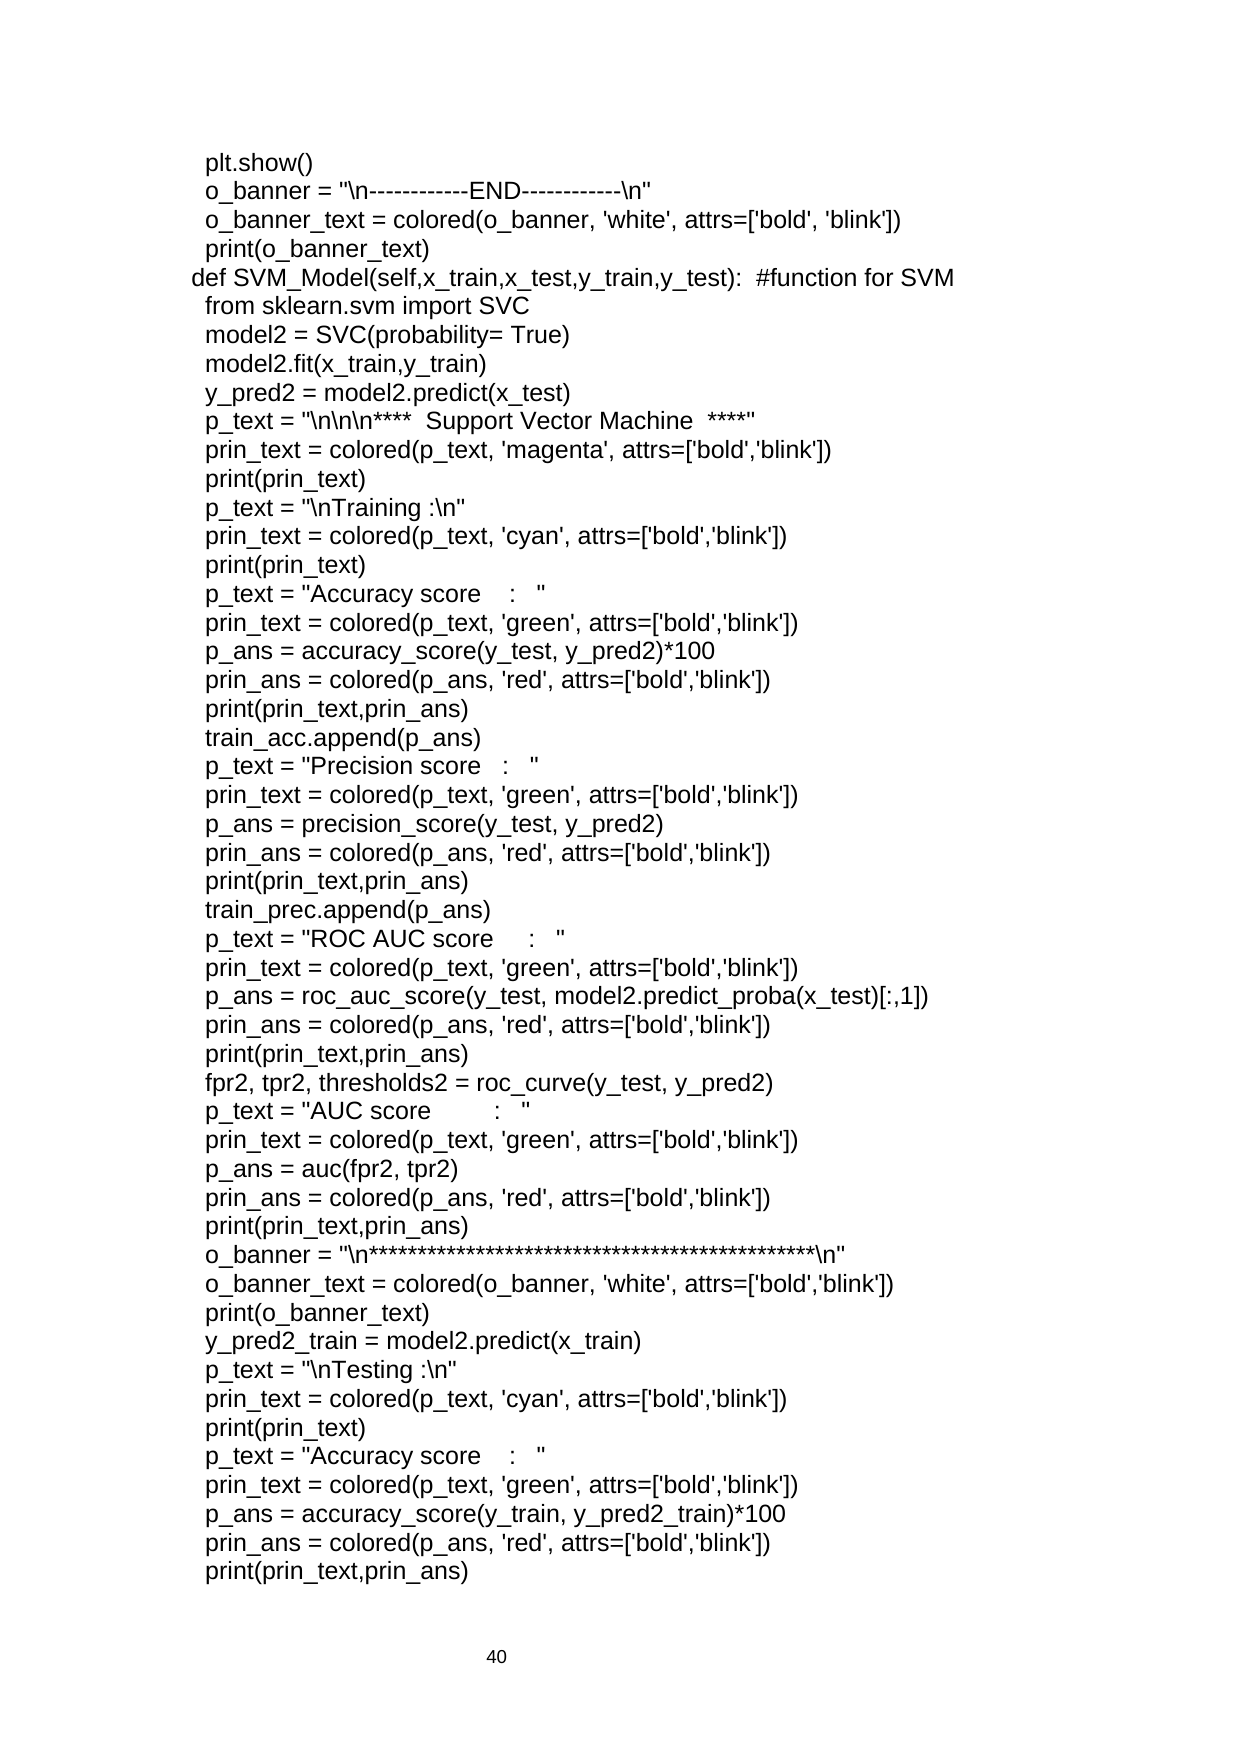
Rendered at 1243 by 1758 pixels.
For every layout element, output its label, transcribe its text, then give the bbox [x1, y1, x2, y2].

text prin_text = colored(p_text, 'cyan', attrs=['bold','blink']) [177, 521, 1095, 550]
text def SVM_Model(self,x_train,x_test,y_train,y_test): #function for SVM [177, 263, 1095, 291]
text print(prin_text) [177, 1413, 1095, 1441]
text prin_text = colored(p_text, 'green', attrs=['bold','blink']) [177, 608, 1095, 636]
text prin_ans = colored(p_ans, 'red', attrs=['bold','blink']) [177, 1528, 1095, 1556]
text p_ans = auc(fpr2, tpr2) [177, 1154, 1095, 1183]
text o_banner = "\n**********************************************\n" [177, 1240, 1095, 1269]
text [177, 1470, 1095, 1499]
text p_text = "Accuracy score : " [177, 579, 1095, 608]
text prin_ans = colored(p_ans, 'red', attrs=['bold','blink']) [177, 1010, 1095, 1039]
text p_text = "\nTesting :\n" [177, 1355, 1095, 1384]
text model2 = SVC(probability= True) [177, 320, 1095, 349]
text o_banner_text = colored(o_banner, 'white', attrs=['bold', 'blink']) [177, 205, 1095, 234]
text p_ans = precision_score(y_test, y_pred2) [177, 809, 1095, 838]
text p_text = "AUC score : " [177, 1096, 1095, 1125]
text print(o_banner_text) [177, 234, 1095, 263]
text prin_ans = colored(p_ans, 'red', attrs=['bold','blink']) [177, 838, 1095, 866]
text p_text = "\n\n\n**** Support Vector Machine ****" [177, 406, 1095, 435]
text from sklearn.svm import SVC [177, 291, 1095, 320]
text model2.fit(x_train,y_train) [177, 349, 1095, 378]
text p_text = "ROC AUC score : " [177, 924, 1095, 953]
text prin_ans = colored(p_ans, 'red', attrs=['bold','blink']) [177, 665, 1095, 694]
text o_banner_text = colored(o_banner, 'white', attrs=['bold','blink']) [177, 1269, 1095, 1298]
text prin_ans = colored(p_ans, 'red', attrs=['bold','blink']) [177, 1183, 1095, 1211]
text fpr2, tpr2, thresholds2 = roc_curve(y_test, y_pred2) [177, 1068, 1095, 1096]
text prin_text = colored(p_text, 'cyan', attrs=['bold','blink']) [177, 1384, 1095, 1413]
text print(prin_text,prin_ans) [177, 1039, 1095, 1068]
text p_ans = accuracy_score(y_test, y_pred2)*100 [177, 636, 1095, 665]
text prin_text = colored(p_text, 'green', attrs=['bold','blink']) [177, 780, 1095, 809]
text o_banner = "\n------------END------------\n" [177, 176, 1095, 205]
text p_ans = accuracy_score(y_train, y_pred2_train)*100 [177, 1499, 1095, 1528]
text print(o_banner_text) [177, 1298, 1095, 1326]
text print(prin_text) [177, 550, 1095, 579]
text train_acc.append(p_ans) [177, 723, 1095, 751]
text p_text = "\nTraining :\n" [177, 493, 1095, 521]
text print(prin_text,prin_ans) [177, 1211, 1095, 1240]
text prin_text = colored(p_text, 'magenta', attrs=['bold','blink']) [177, 435, 1095, 464]
text y_pred2 = model2.predict(x_test) [177, 378, 1095, 406]
text p_text = "Accuracy score : " [177, 1441, 1095, 1470]
text p_text = "Precision score : " [177, 751, 1095, 780]
text prin_text = colored(p_text, 'green', attrs=['bold','blink']) [177, 953, 1095, 981]
text y_pred2_train = model2.predict(x_train) [177, 1326, 1095, 1355]
text prin_text = colored(p_text, 'green', attrs=['bold','blink']) [177, 1125, 1095, 1154]
text p_ans = roc_auc_score(y_test, model2.predict_proba(x_test)[:,1]) [177, 981, 1095, 1010]
text print(prin_text,prin_ans) [177, 866, 1095, 895]
text print(prin_text) [177, 464, 1095, 493]
text train_prec.append(p_ans) [177, 895, 1095, 924]
text print(prin_text,prin_ans) [177, 1556, 1095, 1585]
text plt.show() [177, 148, 1095, 176]
text print(prin_text,prin_ans) [177, 694, 1095, 723]
